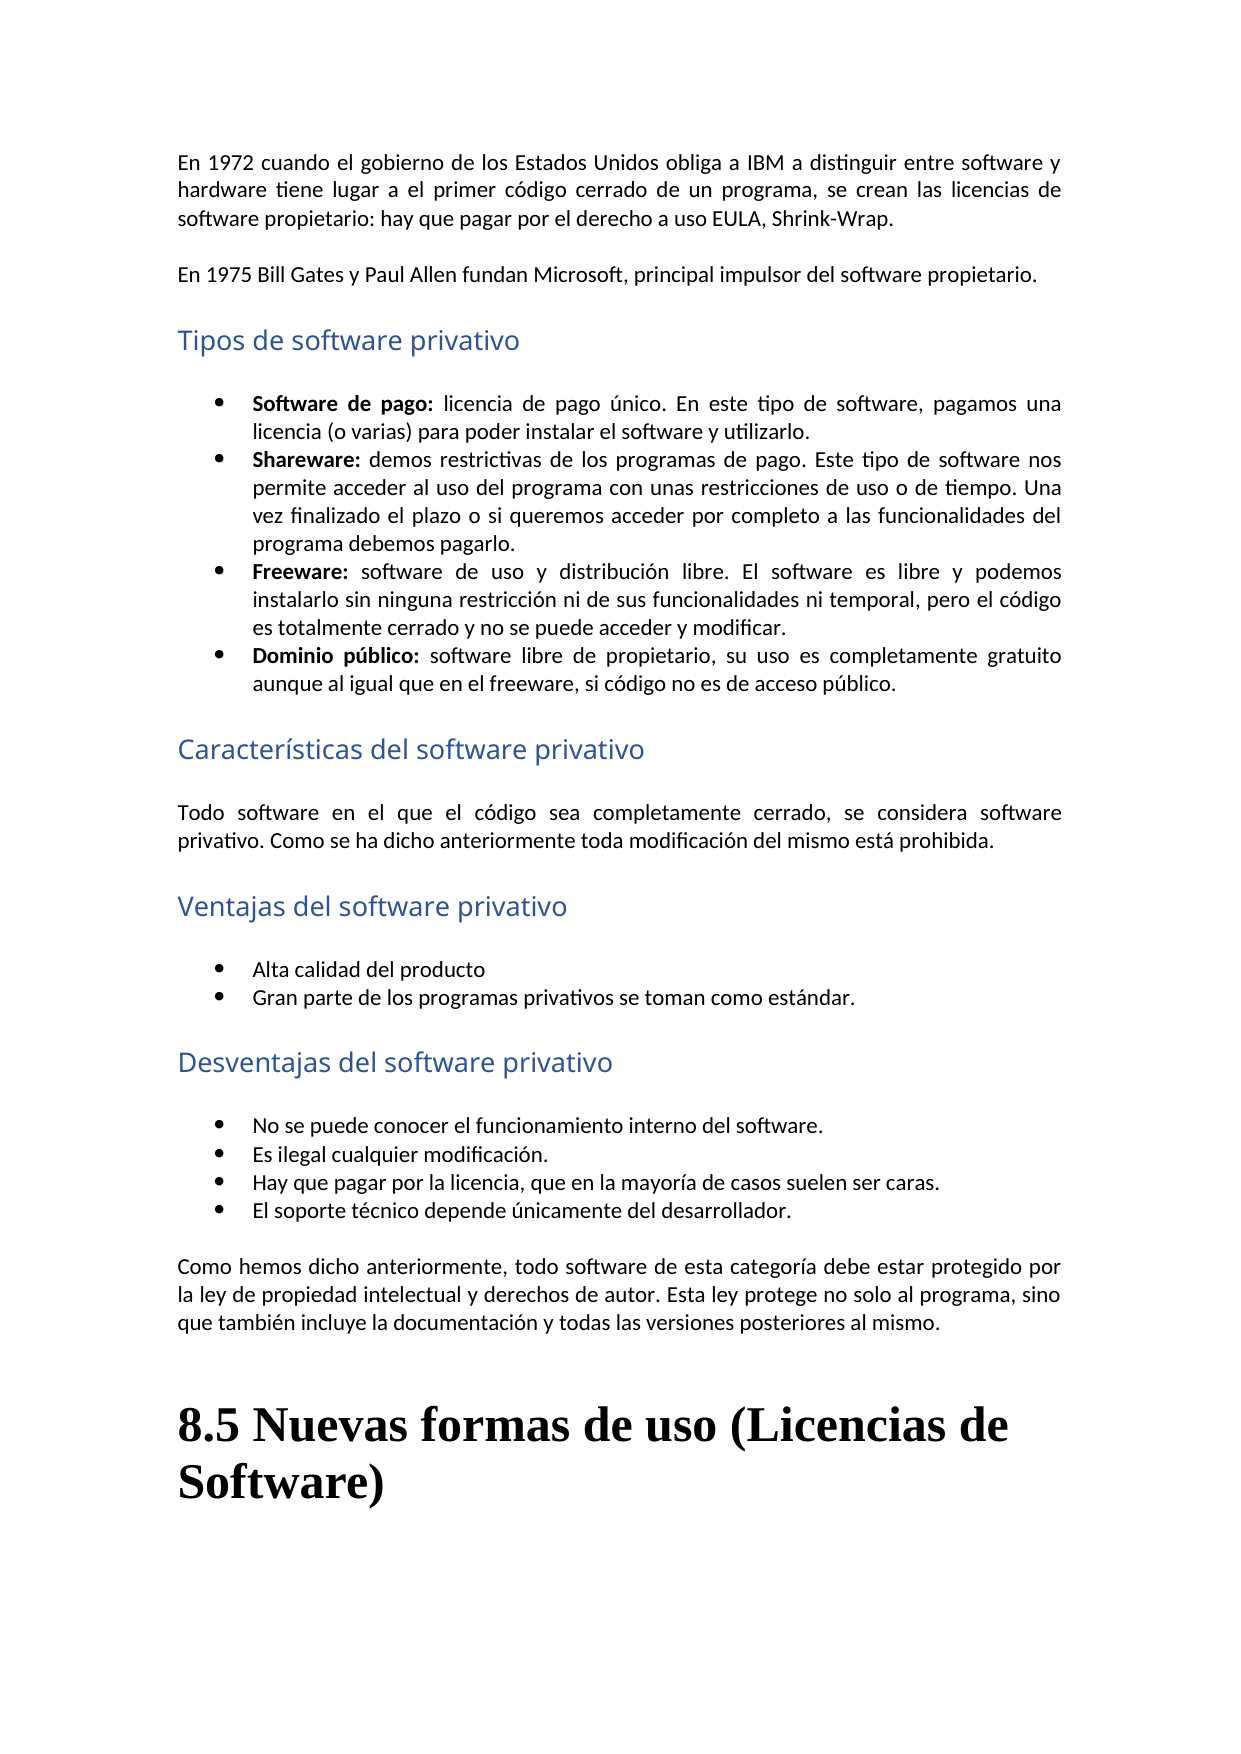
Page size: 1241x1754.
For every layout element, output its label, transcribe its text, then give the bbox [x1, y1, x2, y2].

list Gran parte de los programas privativos se toman como estándar. [215, 983, 1063, 1011]
list Alta calidad del producto [215, 955, 1063, 983]
list Es ilegal cualquier modificación. [215, 1140, 1063, 1168]
text Todo software en el que el código sea completamente cerrado, se considera software privativo. Como se ha dicho anteriormente toda modificación del mismo está prohibida. [177, 798, 1063, 854]
list El soporte técnico depende únicamente del desarrollador. [215, 1196, 1063, 1224]
subtitle Desventajas del software privativo [177, 1044, 1063, 1081]
subtitle Características del software privativo [177, 730, 1063, 767]
list Dominio público: software libre de propietario, su uso es completamente gratuito aunque al igual que en el freeware, si código no es de acceso público. [215, 641, 1063, 697]
text Como hemos dicho anteriormente, todo software de esta categoría debe estar protegido por la ley de propiedad intelectual y derechos de autor. Esta ley protege no solo al programa, sino que también incluye la documentación y todas las versiones posteriores al mismo. [177, 1252, 1063, 1337]
subtitle Ventajas del software privativo [177, 887, 1063, 924]
list No se puede conocer el funcionamiento interno del software. [215, 1112, 1063, 1140]
list Shareware: demos restrictivas de los programas de pago. Este tipo de software nos permite acceder al uso del programa con unas restricciones de uso o de tiempo. Una vez finalizado el plazo o si queremos acceder por completo a las funcionalidades del programa debemos pagarlo. [215, 445, 1063, 557]
text En 1975 Bill Gates y Paul Allen fundan Microsoft, principal impulsor del software propietario. [177, 260, 1063, 288]
list Freeware: software de uso y distribución libre. El software es libre y podemos instalarlo sin ninguna restricción ni de sus funcionalidades ni temporal, pero el código es totalmente cerrado y no se puede acceder y modificar. [215, 557, 1063, 641]
list Software de pago: licencia de pago único. En este tipo de software, pagamos una licencia (o varias) para poder instalar el software y utilizarlo. [215, 389, 1063, 445]
subtitle 8.5 Nuevas formas de uso (Licencias de Software) [177, 1394, 1063, 1509]
subtitle Tipos de software privativo [177, 321, 1063, 358]
text En 1972 cuando el gobierno de los Estados Unidos obliga a IBM a distinguir entre software y hardware tiene lugar a el primer código cerrado de un programa, se crean las licencias de software propietario: hay que pagar por el derecho a uso EULA, Shrink-Wrap. [177, 148, 1063, 232]
list Hay que pagar por la licencia, que en la mayoría de casos suelen ser caras. [215, 1168, 1063, 1196]
